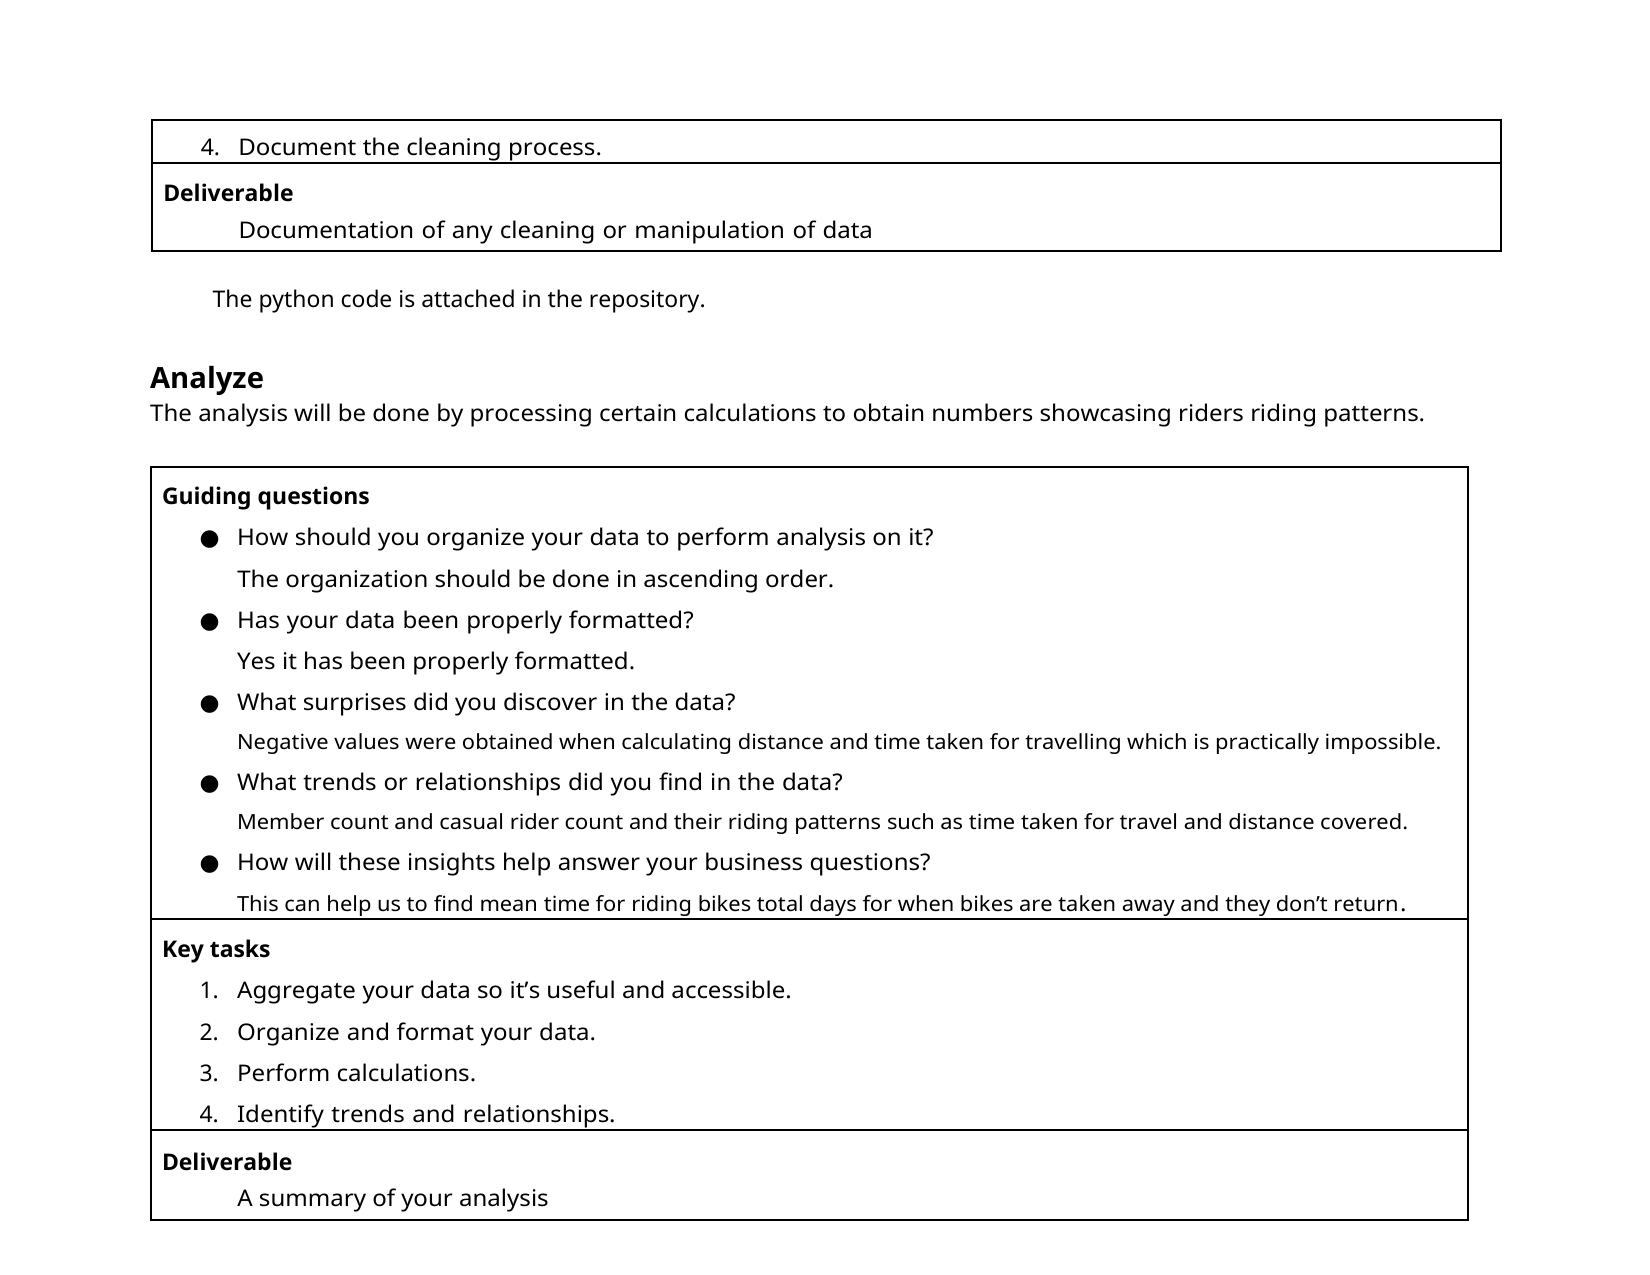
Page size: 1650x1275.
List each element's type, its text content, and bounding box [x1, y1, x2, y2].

table_cell Deliverable Documentation of any cleaning or manipulation of data [153, 164, 1500, 249]
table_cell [153, 121, 1500, 162]
table_cell Key tasks Aggregate your data so it’s useful and accessible. Organize and format your data. Perform calculations. Identify trends and relationships. [152, 920, 1467, 1129]
subtitle Analyze [150, 358, 1514, 397]
text The analysis will be done by processing certain calculations to obtain numbers showcasing riders riding patterns. [137, 397, 1514, 429]
table_header Guiding questions How should you organize your data to perform analysis on it? The organization should be done in ascending order. Has your data been properly formatted? Yes it has been properly formatted. What surprises did you discover in the data? Negative values were obtained when calculating distance and time taken for travelling which is practically impossible. What trends or relationships did you ﬁnd in the data? Member count and casual rider count and their riding patterns such as time taken for travel and distance covered. How will these insights help answer your business questions? This can help us to find mean time for riding bikes total days for when bikes are taken away and they don’t return. [152, 468, 1467, 918]
table_cell Deliverable A summary of your analysis [152, 1131, 1467, 1219]
text The python code is attached in the repository. [137, 283, 1514, 314]
